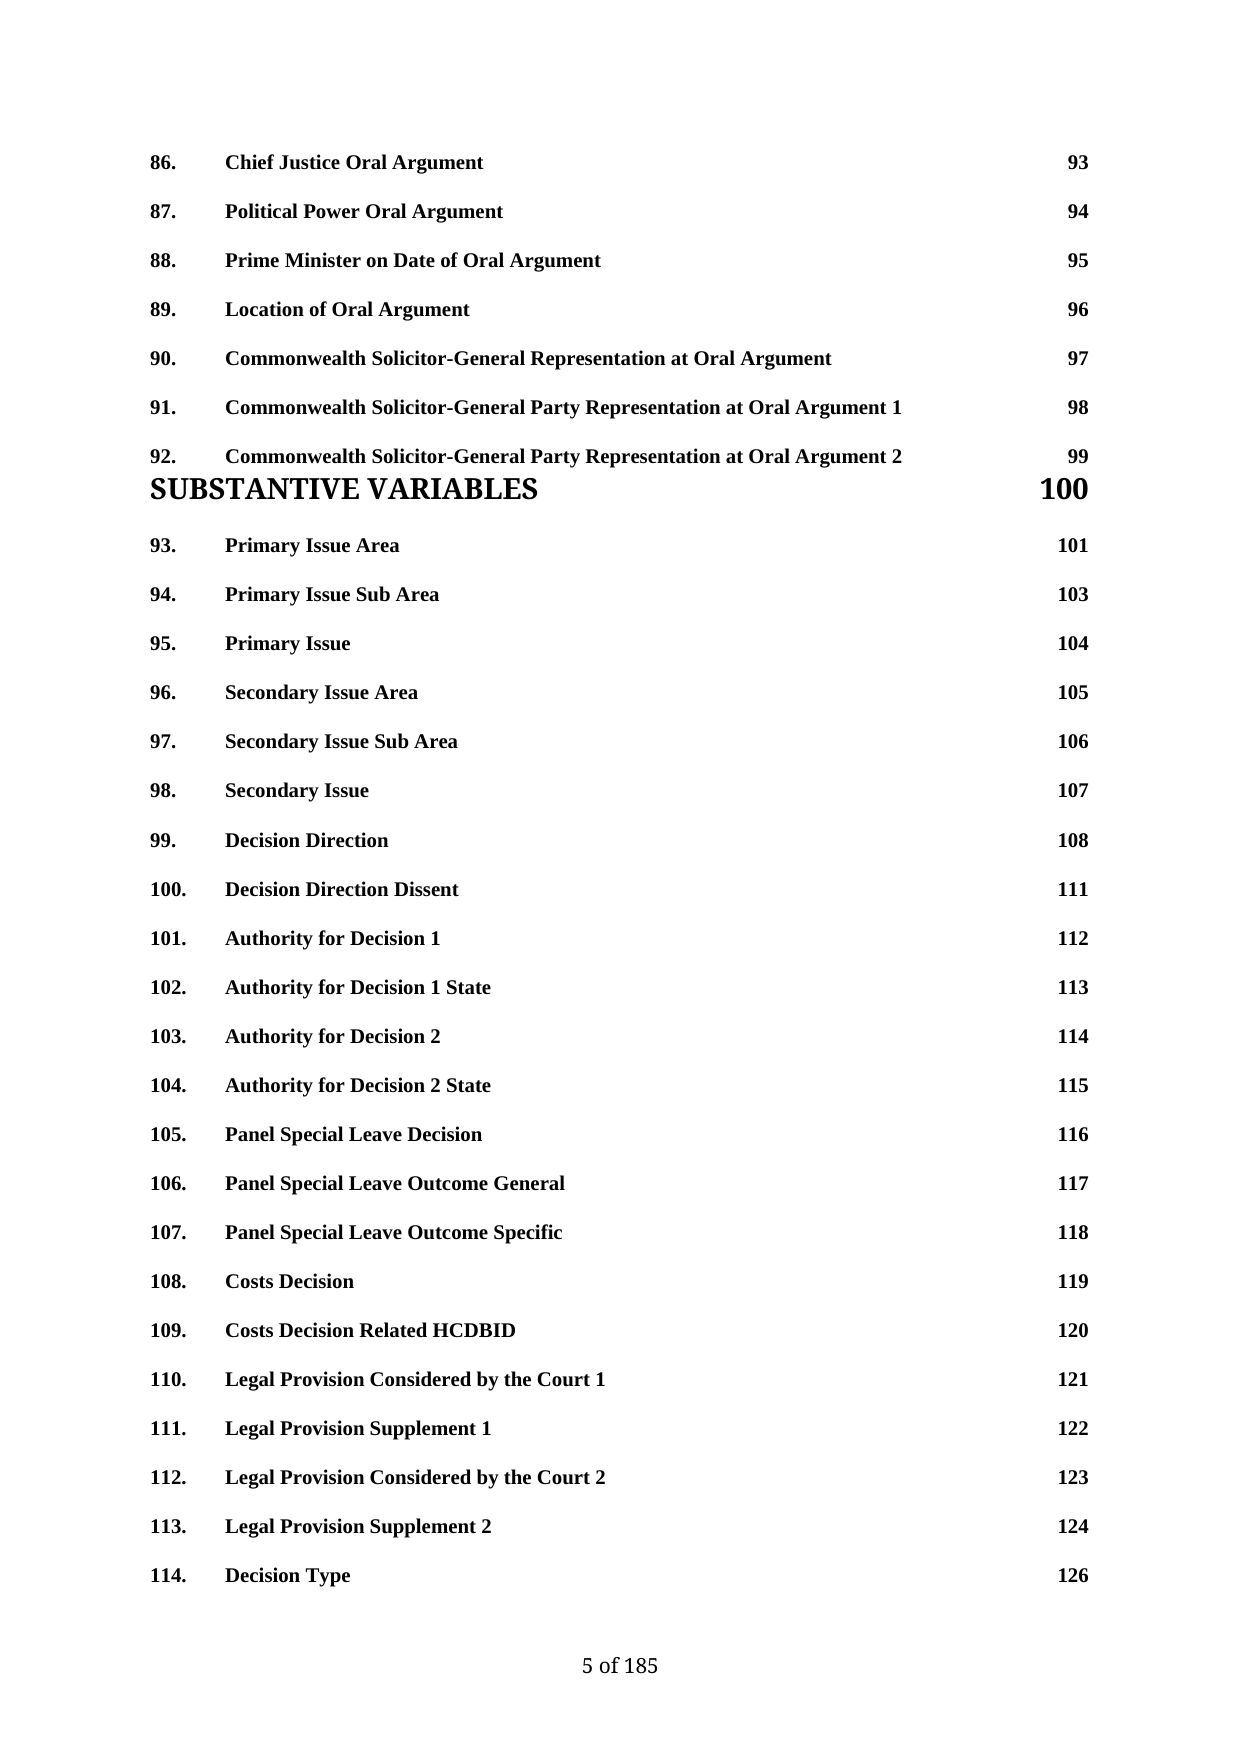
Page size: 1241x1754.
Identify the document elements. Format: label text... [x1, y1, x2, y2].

text 91. Commonwealth Solicitor-General Party Representation at Oral Argument 1 98 [150, 395, 1090, 419]
text 87. Political Power Oral Argument 94 [150, 199, 1090, 223]
text 90. Commonwealth Solicitor-General Representation at Oral Argument 97 [150, 346, 1090, 370]
text 89. Location of Oral Argument 96 [150, 297, 1090, 321]
text 86. Chief Justice Oral Argument 93 [150, 150, 1090, 174]
text 114. Decision Type 126 [150, 1563, 1090, 1587]
text 110. Legal Provision Considered by the Court 1 121 [150, 1367, 1090, 1391]
text 98. Secondary Issue 107 [150, 778, 1090, 802]
text 104. Authority for Decision 2 State 115 [150, 1073, 1090, 1097]
text 103. Authority for Decision 2 114 [150, 1024, 1090, 1048]
text Substantive Variables 100 [150, 468, 1090, 508]
text 107. Panel Special Leave Outcome Specific 118 [150, 1220, 1090, 1244]
text 99. Decision Direction 108 [150, 827, 1090, 852]
text 88. Prime Minister on Date of Oral Argument 95 [150, 248, 1090, 272]
text 96. Secondary Issue Area 105 [150, 680, 1090, 704]
text 94. Primary Issue Sub Area 103 [150, 582, 1090, 606]
text 100. Decision Direction Dissent 111 [150, 877, 1090, 901]
text 97. Secondary Issue Sub Area 106 [150, 729, 1090, 753]
text 109. Costs Decision Related HCDBID 120 [150, 1318, 1090, 1342]
text 95. Primary Issue 104 [150, 631, 1090, 655]
text 105. Panel Special Leave Decision 116 [150, 1122, 1090, 1146]
text 106. Panel Special Leave Outcome General 117 [150, 1171, 1090, 1195]
text 102. Authority for Decision 1 State 113 [150, 975, 1090, 999]
text 112. Legal Provision Considered by the Court 2 123 [150, 1465, 1090, 1489]
text 111. Legal Provision Supplement 1 122 [150, 1416, 1090, 1440]
text 108. Costs Decision 119 [150, 1269, 1090, 1293]
text 113. Legal Provision Supplement 2 124 [150, 1514, 1090, 1538]
text 93. Primary Issue Area 101 [150, 533, 1090, 557]
text 101. Authority for Decision 1 112 [150, 926, 1090, 950]
text 92. Commonwealth Solicitor-General Party Representation at Oral Argument 2 99 [150, 444, 1090, 468]
